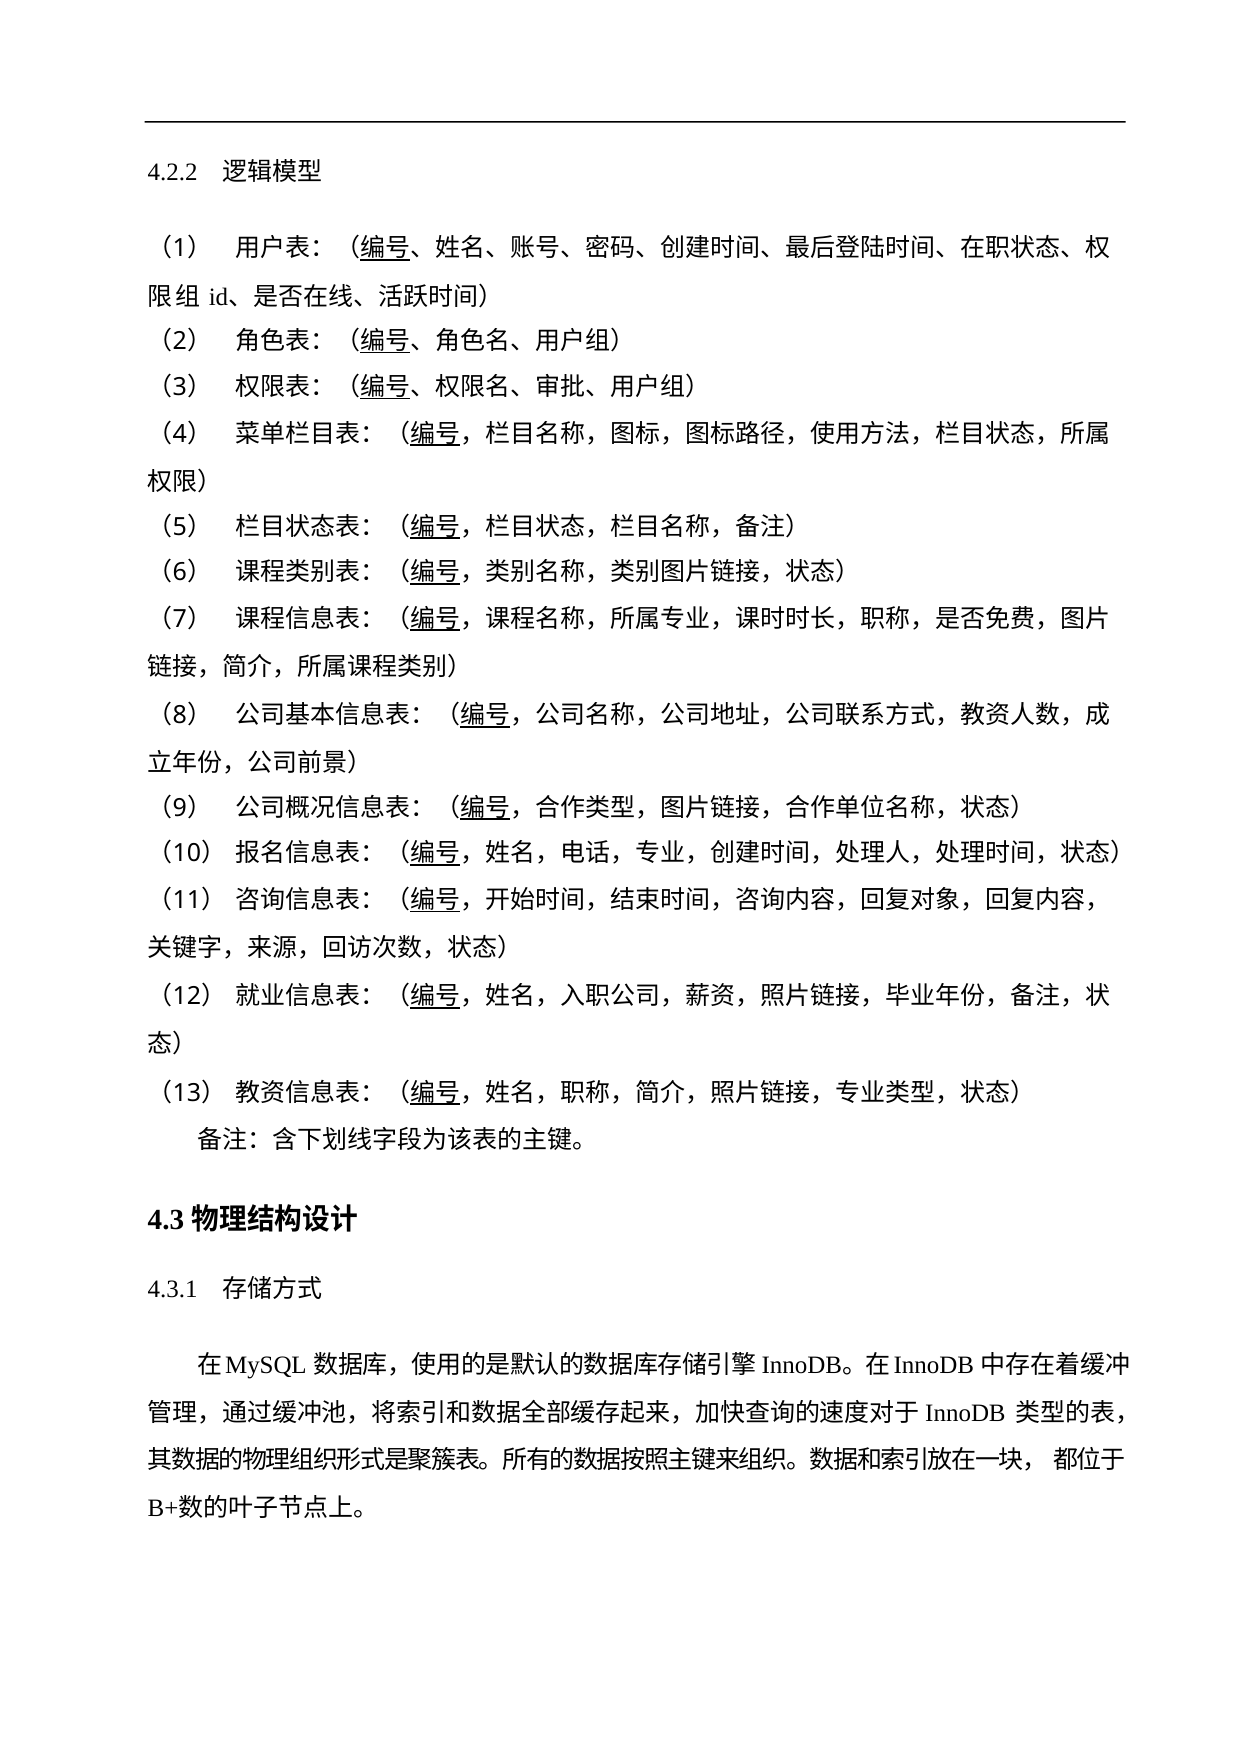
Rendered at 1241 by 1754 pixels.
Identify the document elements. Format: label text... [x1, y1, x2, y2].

subtitle 报名信息表：（编号，姓名，电话，专业，创建时间，处理人，处理时间，状态） [147, 833, 1184, 869]
subtitle 存储方式 [147, 1269, 1184, 1305]
list 咨询信息表：（编号，开始时间，结束时间，咨询内容，回复对象，回复内容， 关键字，来源，回访次数，状态） [147, 879, 1123, 964]
list 课程信息表：（编号，课程名称，所属专业，课时时长，职称，是否免费，图片链接，简介，所属课程类别） [147, 598, 1123, 683]
subtitle 课程类别表：（编号，类别名称，类别图片链接，状态） [147, 552, 1184, 588]
subtitle 逻辑模型 [147, 152, 1184, 188]
list 栏目状态表：（编号，栏目状态，栏目名称，备注） [147, 509, 1184, 541]
list 公司概况信息表：（编号，合作类型，图片链接，合作单位名称，状态） [147, 791, 1184, 823]
subtitle 菜单栏目表：（编号，栏目名称，图标，图标路径，使用方法，栏目状态，所属权限） [147, 413, 1123, 498]
text 在 MySQL 数据库，使用的是默认的数据库存储引擎 InnoDB。在 InnoDB 中存在着缓冲管理，通过缓冲池，将索引和数据全部缓存起来，加快查询的速度对于 InnoDB 类型的表，其数据的物理组织形式是聚簇表。所有的数据按照主键来组织。数据和索引放在一块， 都位于 B+数的叶子节点上。 [147, 1345, 1134, 1523]
list 用户表：（编号、姓名、账号、密码、创建时间、最后登陆时间、在职状态、权限组id、是否在线、活跃时间） [147, 228, 1123, 312]
subtitle 物理结构设计 [147, 1195, 1184, 1238]
subtitle 角色表：（编号、角色名、用户组） [147, 324, 1184, 356]
list 权限表：（编号、权限名、审批、用户组） [147, 367, 1184, 403]
subtitle 就业信息表：（编号，姓名，入职公司，薪资，照片链接，毕业年份，备注，状态） [147, 976, 1123, 1060]
subtitle 公司基本信息表：（编号，公司名称，公司地址，公司联系方式，教资人数，成立年份，公司前景） [147, 695, 1123, 779]
list 教资信息表：（编号，姓名，职称，简介，照片链接，专业类型，状态） 备注：含下划线字段为该表的主键。 [147, 1072, 1036, 1155]
